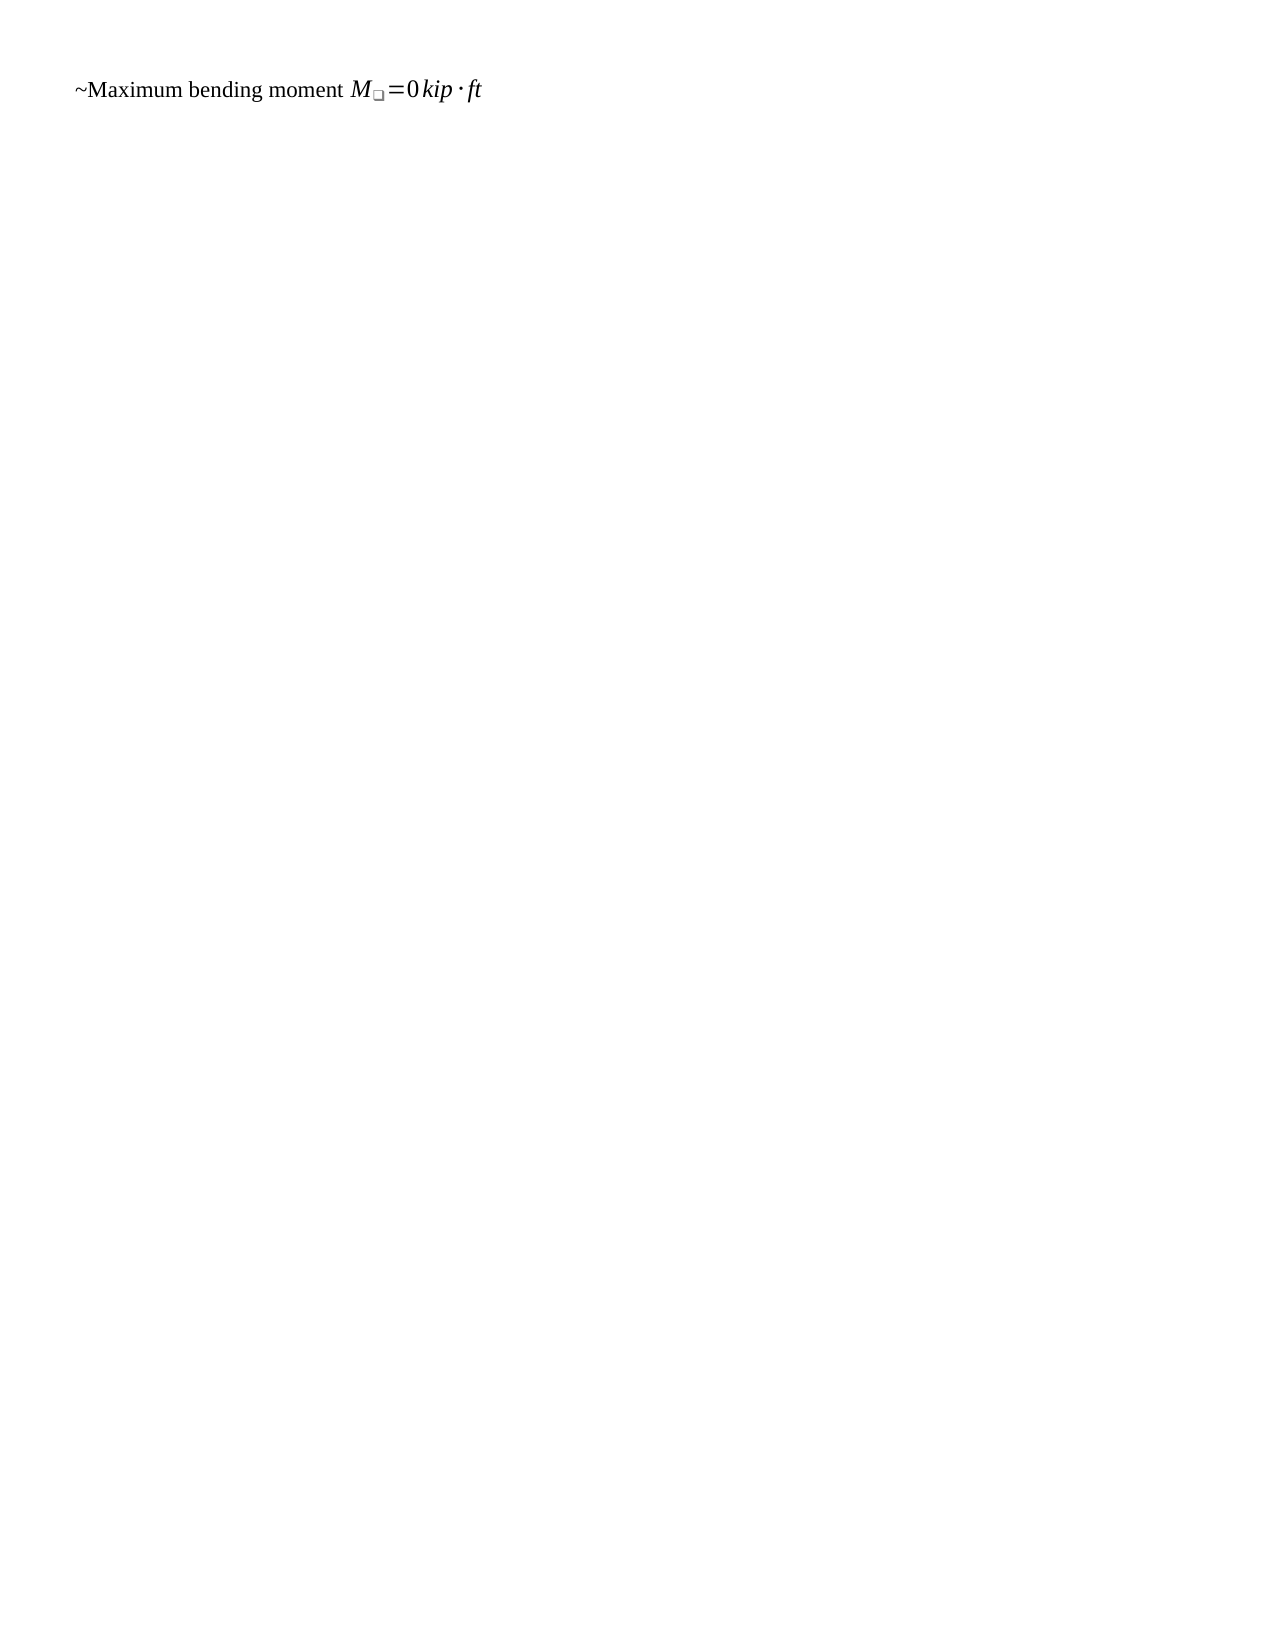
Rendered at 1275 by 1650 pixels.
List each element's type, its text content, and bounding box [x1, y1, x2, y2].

text ~Maximum bending moment [75, 75, 1200, 103]
